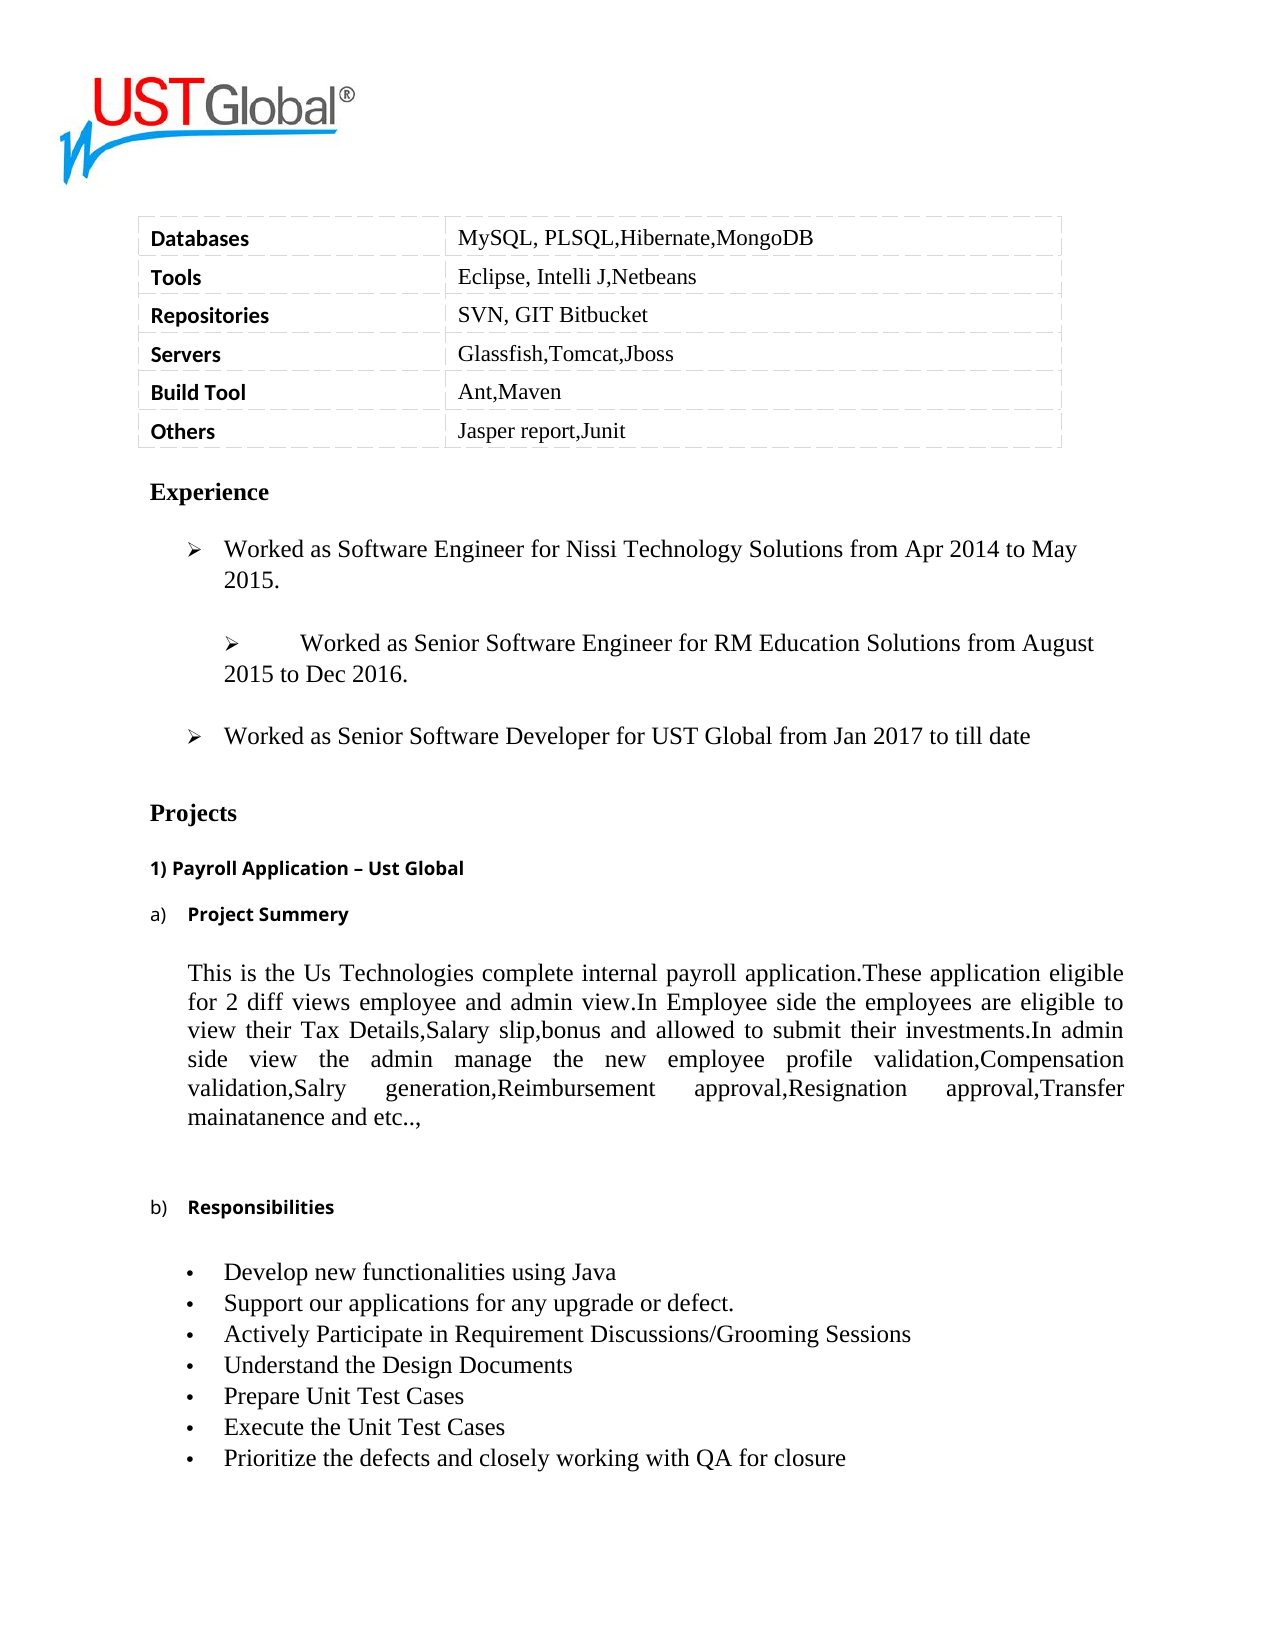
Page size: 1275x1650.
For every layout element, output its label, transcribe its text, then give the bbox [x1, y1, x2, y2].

list Develop new functionalities using Java [186, 1257, 1125, 1286]
table_cell Ant,Maven [446, 370, 1061, 409]
list Worked as Senior Software Developer for UST Global from Jan 2017 to till date [186, 721, 1125, 749]
list Prepare Unit Test Cases [186, 1381, 1125, 1410]
table_cell Others [139, 409, 446, 447]
list Understand the Design Documents [186, 1350, 1125, 1379]
table_cell Glassfish,Tomcat,Jboss [446, 332, 1061, 370]
table_cell Tools [139, 255, 446, 293]
list Project Summery [150, 901, 1125, 927]
subtitle Experience [149, 477, 1125, 506]
table_cell SVN, GIT Bitbucket [446, 293, 1061, 332]
list Responsibilities [150, 1188, 1125, 1222]
list Worked as Software Engineer for Nissi Technology Solutions from Apr 2014 to May 2015. [186, 534, 1125, 594]
list Execute the Unit Test Cases [186, 1412, 1125, 1441]
table_cell MySQL, PLSQL,Hibernate,MongoDB [446, 216, 1061, 254]
text 1) Payroll Application – Ust Global [149, 855, 1125, 881]
list This is the Us Technologies complete internal payroll application.These application eligible for 2 diff views employee and admin view.In Employee side the employees are eligible to view their Tax Details,Salary slip,bonus and allowed to submit their investments.In admin side view the admin manage the new employee profile validation,Compensation validation,Salry generation,Reimbursement approval,Resignation approval,Transfer mainatanence and etc.., [187, 958, 1125, 1130]
table_cell Jasper report,Junit [446, 409, 1061, 447]
table_cell Eclipse, Intelli J,Netbeans [446, 255, 1061, 293]
table_cell Databases [139, 216, 446, 254]
picture [55, 75, 356, 188]
subtitle Projects [149, 798, 1125, 827]
list Support our applications for any upgrade or defect. [186, 1288, 1125, 1317]
table_cell Servers [139, 332, 446, 370]
list Actively Participate in Requirement Discussions/Grooming Sessions [186, 1319, 1125, 1348]
table_cell Build Tool [139, 370, 446, 409]
list Prioritize the defects and closely working with QA for closure [186, 1443, 1125, 1472]
table_cell Repositories [139, 293, 446, 332]
list Worked as Senior Software Engineer for RM Education Solutions from August 2015 to Dec 2016. [223, 628, 1125, 687]
